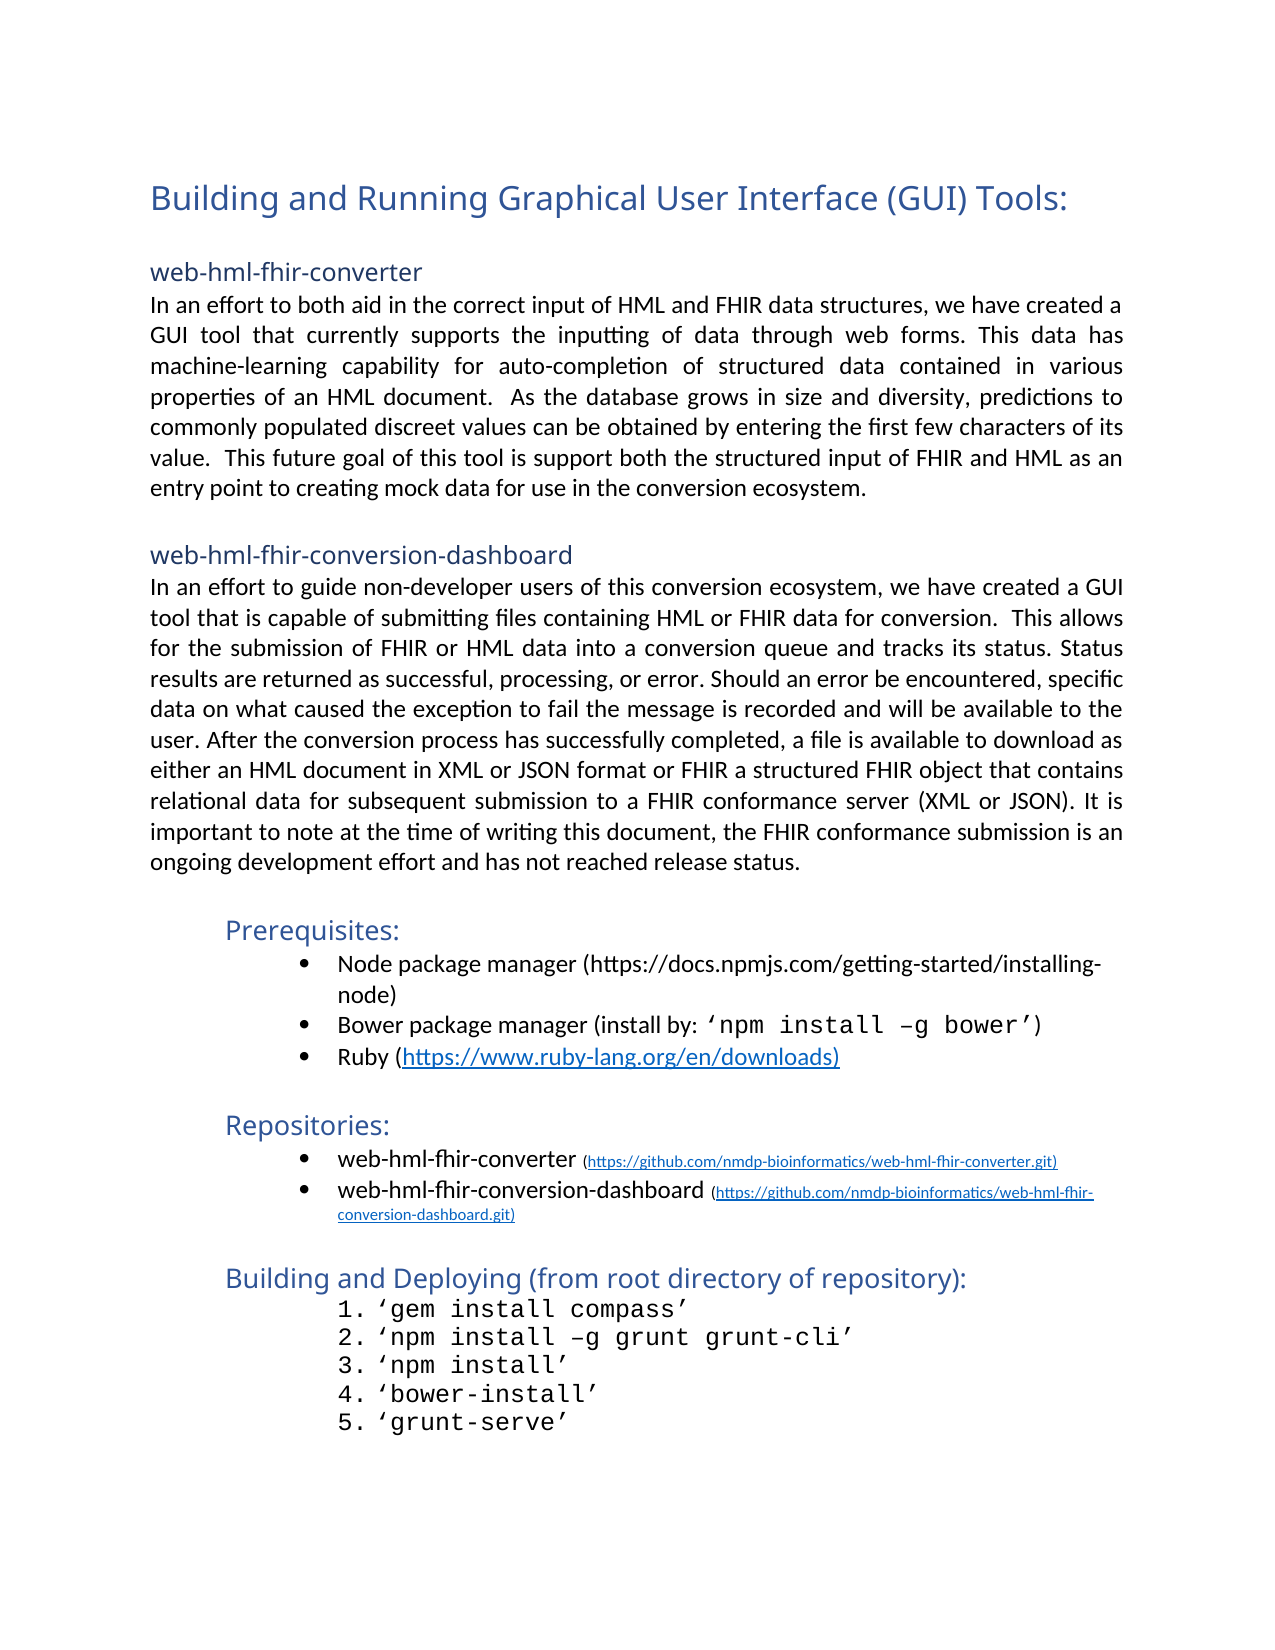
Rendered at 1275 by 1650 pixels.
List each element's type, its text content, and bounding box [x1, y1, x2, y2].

list Node package manager (https://docs.npmjs.com/getting-started/installing-node) [300, 948, 1125, 1009]
subtitle web-hml-fhir-converter [150, 255, 1125, 289]
subtitle Building and Deploying (from root directory of repository): [150, 1259, 1125, 1296]
list Ruby (https://www.ruby-lang.org/en/downloads) [300, 1041, 1125, 1072]
list ‘gem install compass’ [337, 1296, 1125, 1324]
subtitle web-hml-fhir-conversion-dashboard [150, 537, 1125, 572]
list web-hml-fhir-converter (https://github.com/nmdp-bioinformatics/web-hml-fhir-converter.git) [300, 1143, 1125, 1174]
list ‘grunt-serve’ [337, 1409, 1125, 1438]
list ‘bower-install’ [337, 1381, 1125, 1409]
list ‘npm install’ [337, 1353, 1125, 1381]
text In an effort to both aid in the correct input of HML and FHIR data structures, we have created a GUI tool that currently supports the inputting of data through web forms. This data has machine-learning capability for auto-completion of structured data contained in various properties of an HML document. As the database grows in size and diversity, predictions to commonly populated discreet values can be obtained by entering the first few characters of its value. This future goal of this tool is support both the structured input of FHIR and HML as an entry point to creating mock data for use in the conversion ecosystem. [150, 289, 1125, 503]
subtitle Building and Running Graphical User Interface (GUI) Tools: [150, 175, 1125, 220]
list ‘npm install –g grunt grunt-cli’ [337, 1324, 1125, 1353]
subtitle Prerequisites: [150, 911, 1125, 948]
list web-hml-fhir-conversion-dashboard (https://github.com/nmdp-bioinformatics/web-hml-fhir-conversion-dashboard.git) [300, 1174, 1125, 1224]
subtitle Repositories: [150, 1106, 1125, 1143]
list Bower package manager (install by: ‘npm install –g bower’) [300, 1009, 1125, 1041]
text In an effort to guide non-developer users of this conversion ecosystem, we have created a GUI tool that is capable of submitting files containing HML or FHIR data for conversion. This allows for the submission of FHIR or HML data into a conversion queue and tracks its status. Status results are returned as successful, processing, or error. Should an error be encountered, specific data on what caused the exception to fail the message is recorded and will be available to the user. After the conversion process has successfully completed, a file is available to download as either an HML document in XML or JSON format or FHIR a structured FHIR object that contains relational data for subsequent submission to a FHIR conformance server (XML or JSON). It is important to note at the time of writing this document, the FHIR conformance submission is an ongoing development effort and has not reached release status. [150, 572, 1125, 877]
